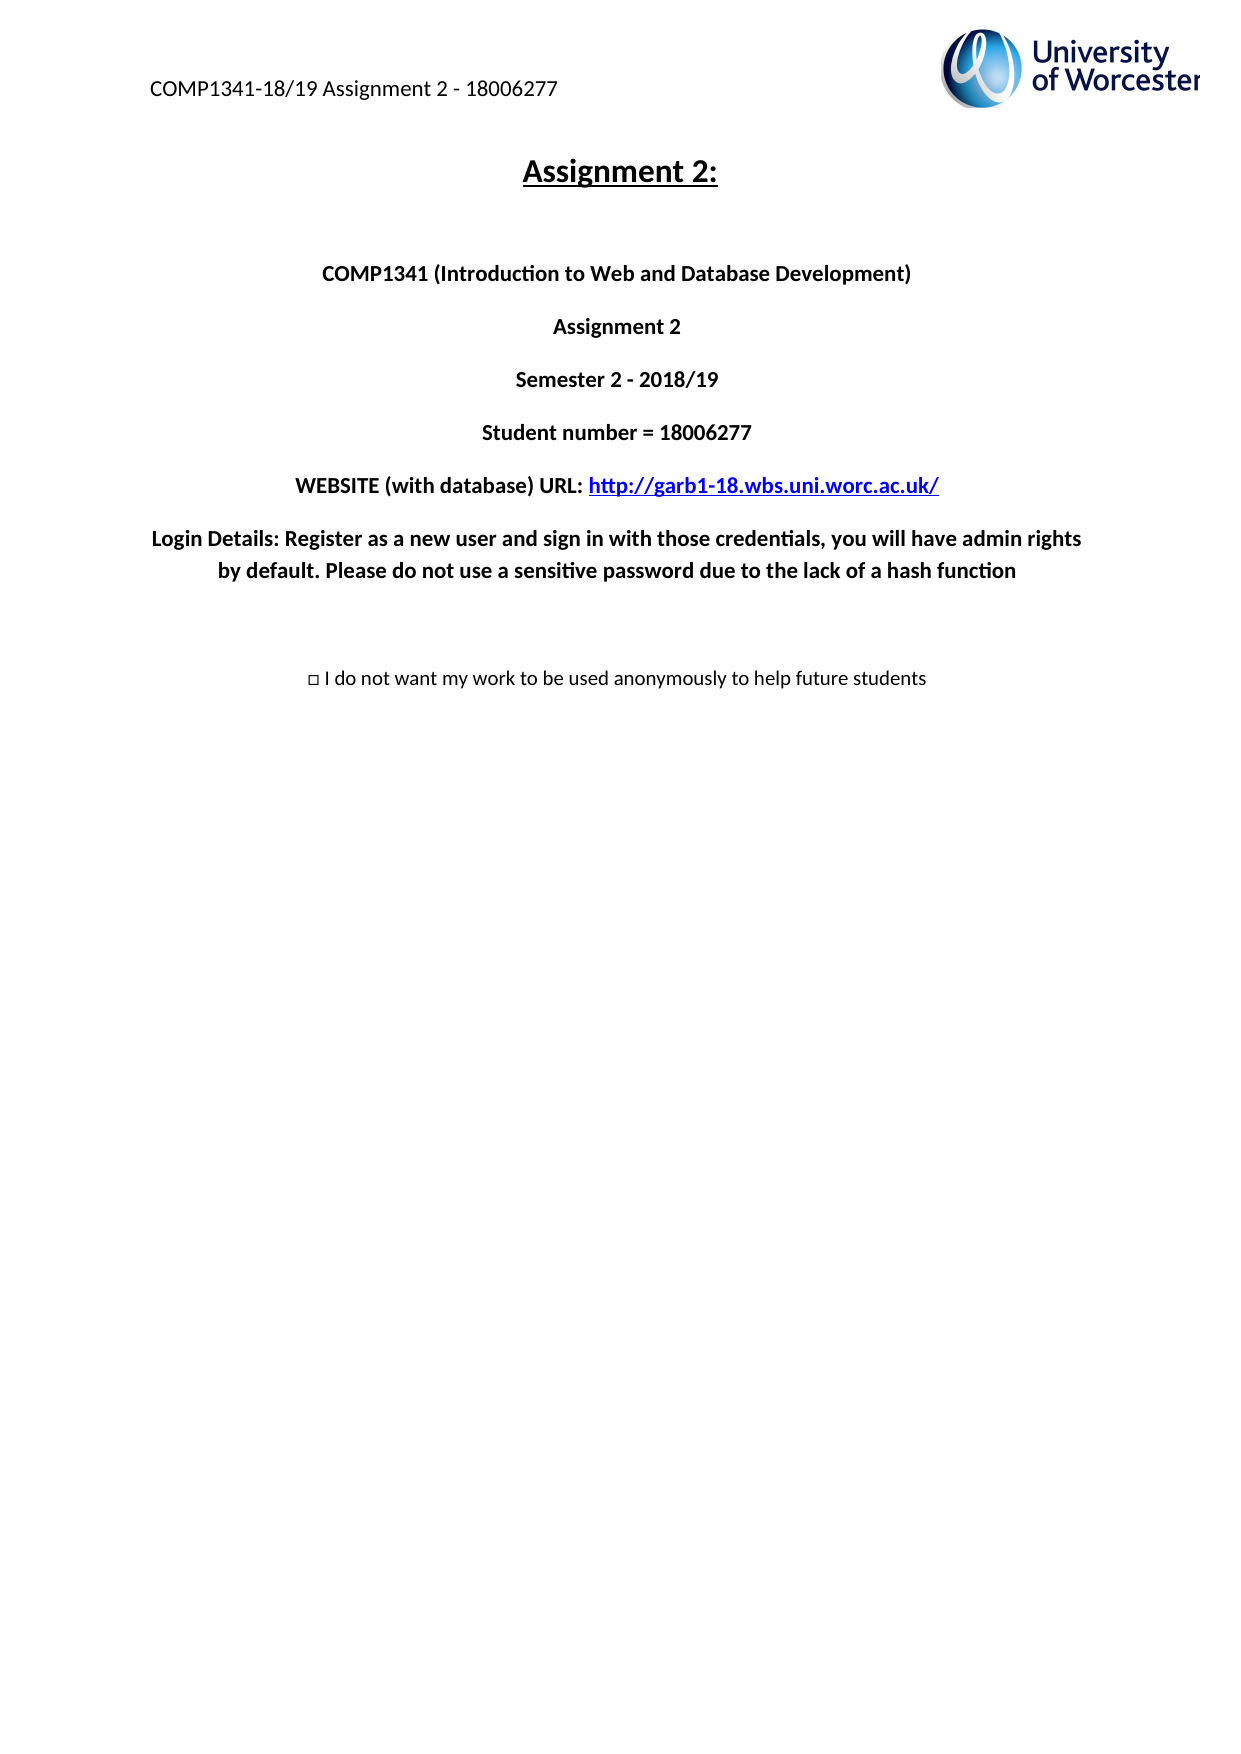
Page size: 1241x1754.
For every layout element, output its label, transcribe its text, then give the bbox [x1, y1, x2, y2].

text Student number = 18006277 [150, 418, 1084, 446]
text Semester 2 - 2018/19 [150, 365, 1084, 393]
text Assignment 2 [150, 312, 1084, 340]
text □ I do not want my work to be used anonymously to help future students [150, 665, 1084, 691]
picture [940, 26, 1200, 108]
text WEBSITE (with database) URL: http://garb1-18.wbs.uni.worc.ac.uk/ [150, 471, 1084, 499]
text Login Details: Register as a new user and sign in with those credentials, you will have admin rights by default. Please do not use a sensitive password due to the lack of a hash function [150, 524, 1084, 584]
text Assignment 2: [522, 150, 1090, 191]
text COMP1341 (Introduction to Web and Database Development) [150, 259, 1084, 287]
